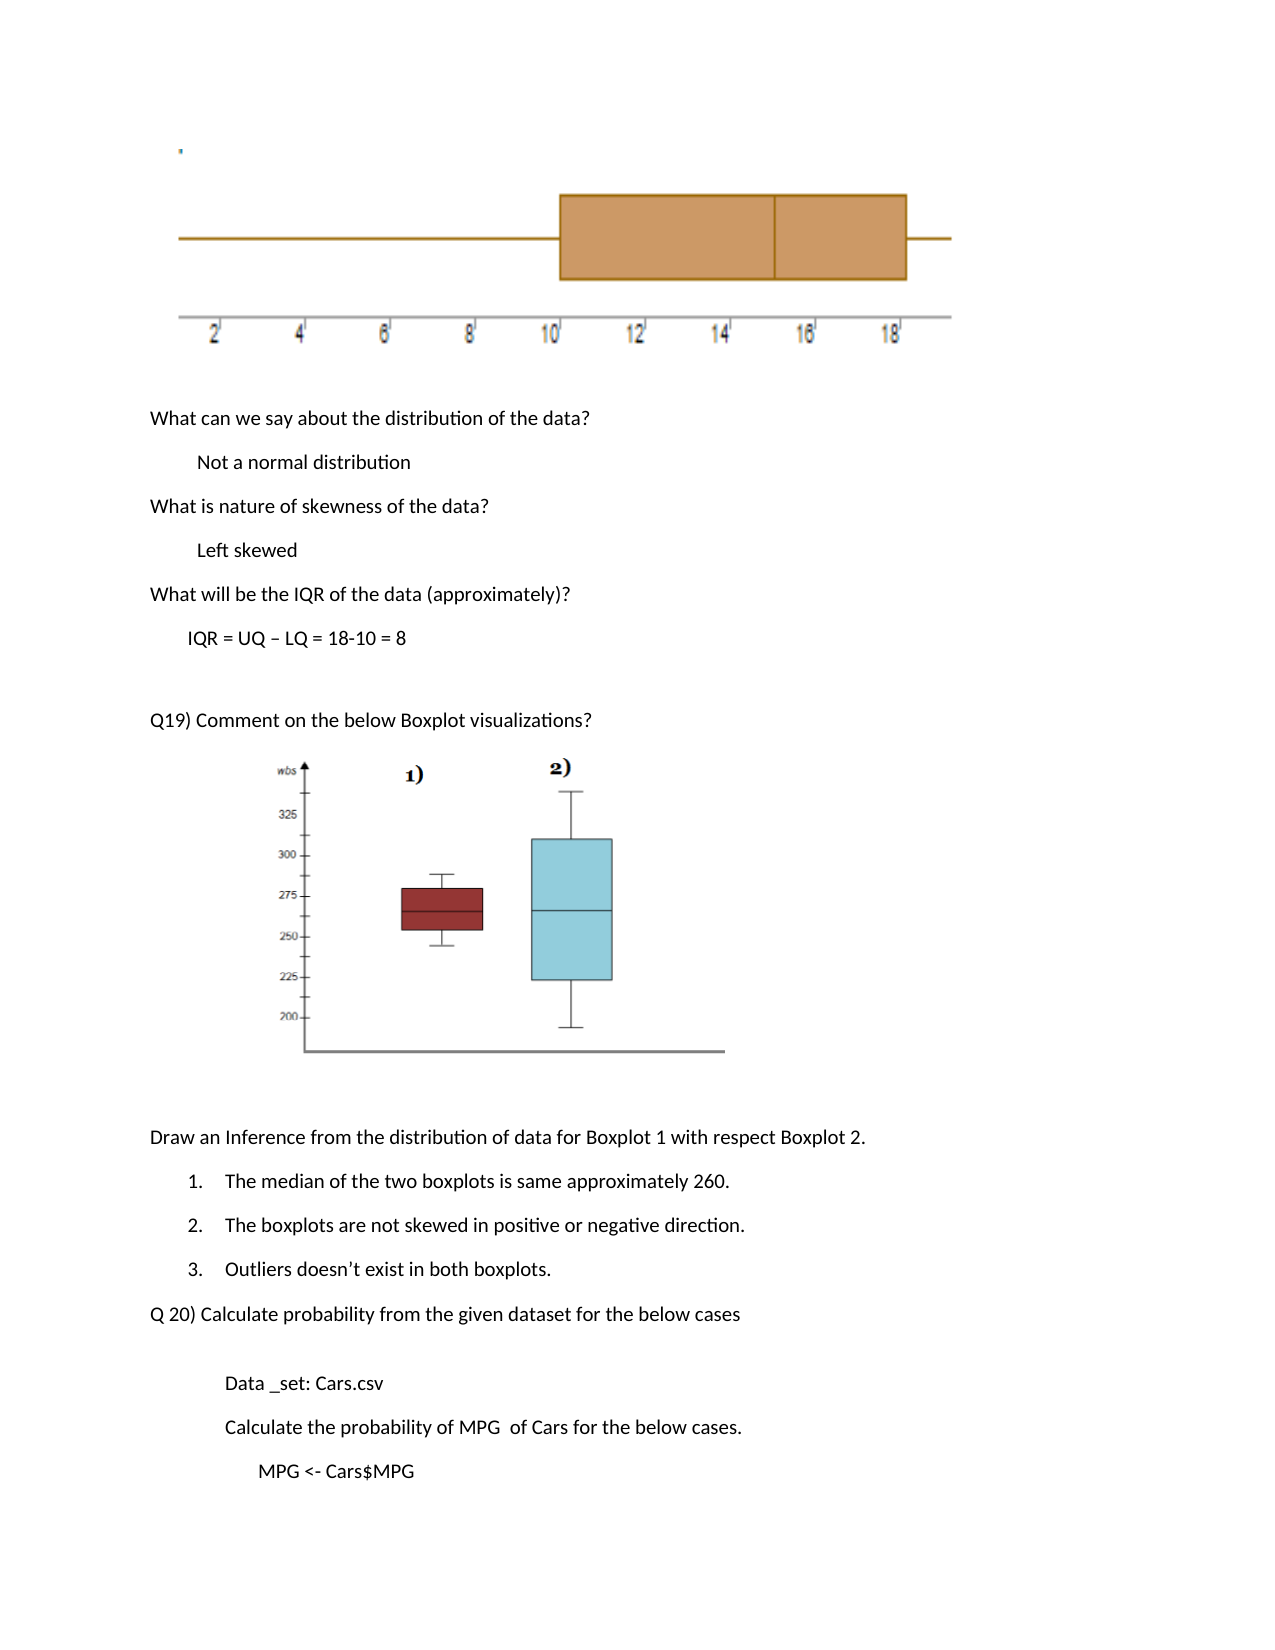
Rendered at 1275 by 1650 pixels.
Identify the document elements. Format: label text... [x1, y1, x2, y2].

text What will be the IQR of the data (approximately)? [150, 581, 1125, 607]
text What can we say about the distribution of the data? [150, 405, 1125, 431]
list The median of the two boxplots is same approximately 260. [187, 1168, 1125, 1194]
text What is nature of skewness of the data? [150, 493, 1125, 519]
picture [150, 149, 1068, 387]
text Left skewed [150, 537, 1125, 563]
text Data _set: Cars.csv [225, 1370, 1125, 1396]
text Calculate the probability of MPG of Cars for the below cases. [225, 1414, 1125, 1440]
list The boxplots are not skewed in positive or negative direction. [187, 1213, 1125, 1238]
text MPG <- Cars$MPG [225, 1458, 1125, 1484]
text IQR = UQ – LQ = 18-10 = 8 Q19) Comment on the below Boxplot visualizations? [150, 626, 1125, 733]
text Not a normal distribution [150, 449, 1125, 475]
picture [150, 751, 728, 1106]
text Draw an Inference from the distribution of data for Boxplot 1 with respect Boxplot 2. [150, 1124, 1125, 1150]
text Q 20) Calculate probability from the given dataset for the below cases [150, 1301, 1125, 1326]
list Outliers doesn’t exist in both boxplots. [187, 1257, 1125, 1282]
